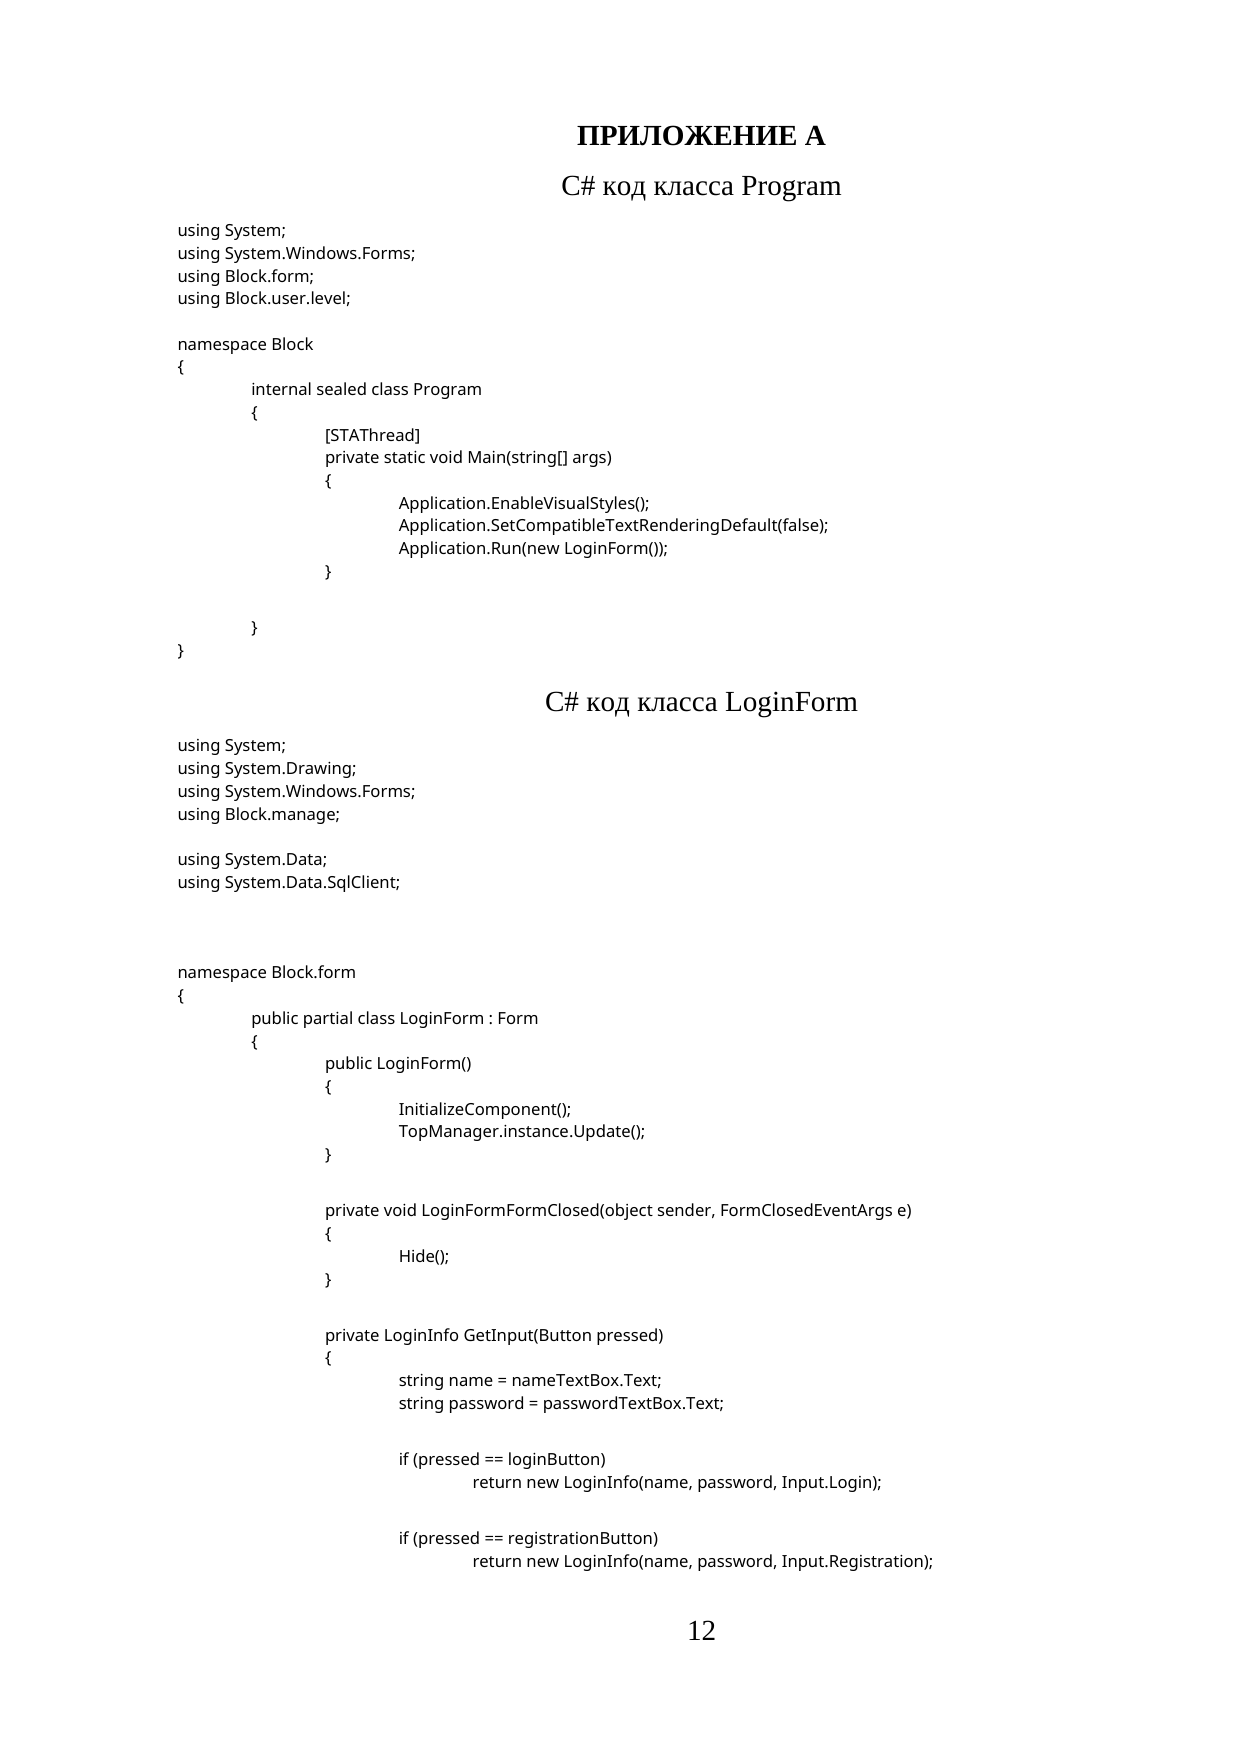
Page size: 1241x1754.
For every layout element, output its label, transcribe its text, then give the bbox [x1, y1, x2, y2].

text private void LoginFormFormClosed(object sender, FormClosedEventArgs e) [177, 1199, 1152, 1222]
text [STAThread] [177, 423, 1152, 446]
text TopManager.instance.Update(); [177, 1120, 1152, 1143]
text Application.EnableVisualStyles(); [177, 491, 1152, 514]
text using System; [177, 219, 1152, 241]
subtitle ПРИЛОЖЕНИЕ А [177, 118, 1152, 152]
text if (pressed == registrationButton) [177, 1527, 1152, 1549]
text { [177, 468, 1152, 491]
text { [177, 1075, 1152, 1097]
text Hide(); [177, 1244, 1152, 1267]
text namespace Block [177, 332, 1152, 355]
text С# код класса Program [177, 168, 1152, 202]
text { [177, 400, 1152, 423]
text { [177, 355, 1152, 378]
text using System.Windows.Forms; [177, 779, 1152, 802]
text using Block.form; [177, 264, 1152, 287]
text using System.Data.SqlClient; [177, 870, 1152, 893]
text using Block.manage; [177, 802, 1152, 825]
text Application.SetCompatibleTextRenderingDefault(false); [177, 514, 1152, 537]
text { [177, 1029, 1152, 1052]
text Application.Run(new LoginForm()); [177, 537, 1152, 559]
text return new LoginInfo(name, password, Input.Registration); [177, 1549, 1152, 1572]
text } [177, 1143, 1152, 1166]
text { [177, 984, 1152, 1007]
text using System.Data; [177, 848, 1152, 870]
text using Block.user.level; [177, 287, 1152, 309]
text } [177, 559, 1152, 582]
text internal sealed class Program [177, 378, 1152, 400]
text string password = passwordTextBox.Text; [177, 1392, 1152, 1414]
text InitializeComponent(); [177, 1097, 1152, 1120]
text string name = nameTextBox.Text; [177, 1369, 1152, 1392]
text if (pressed == loginButton) [177, 1448, 1152, 1471]
text } [177, 616, 1152, 638]
text using System.Windows.Forms; [177, 241, 1152, 264]
text using System.Drawing; [177, 757, 1152, 779]
text namespace Block.form [177, 961, 1152, 984]
text return new LoginInfo(name, password, Input.Login); [177, 1471, 1152, 1493]
text public partial class LoginForm : Form [177, 1007, 1152, 1029]
text } [177, 638, 1152, 661]
text private static void Main(string[] args) [177, 446, 1152, 468]
text { [177, 1222, 1152, 1244]
text C# код класса LoginForm [177, 684, 1152, 717]
text { [177, 1346, 1152, 1369]
text private LoginInfo GetInput(Button pressed) [177, 1323, 1152, 1346]
text using System; [177, 734, 1152, 757]
text } [177, 1267, 1152, 1290]
text public LoginForm() [177, 1052, 1152, 1075]
